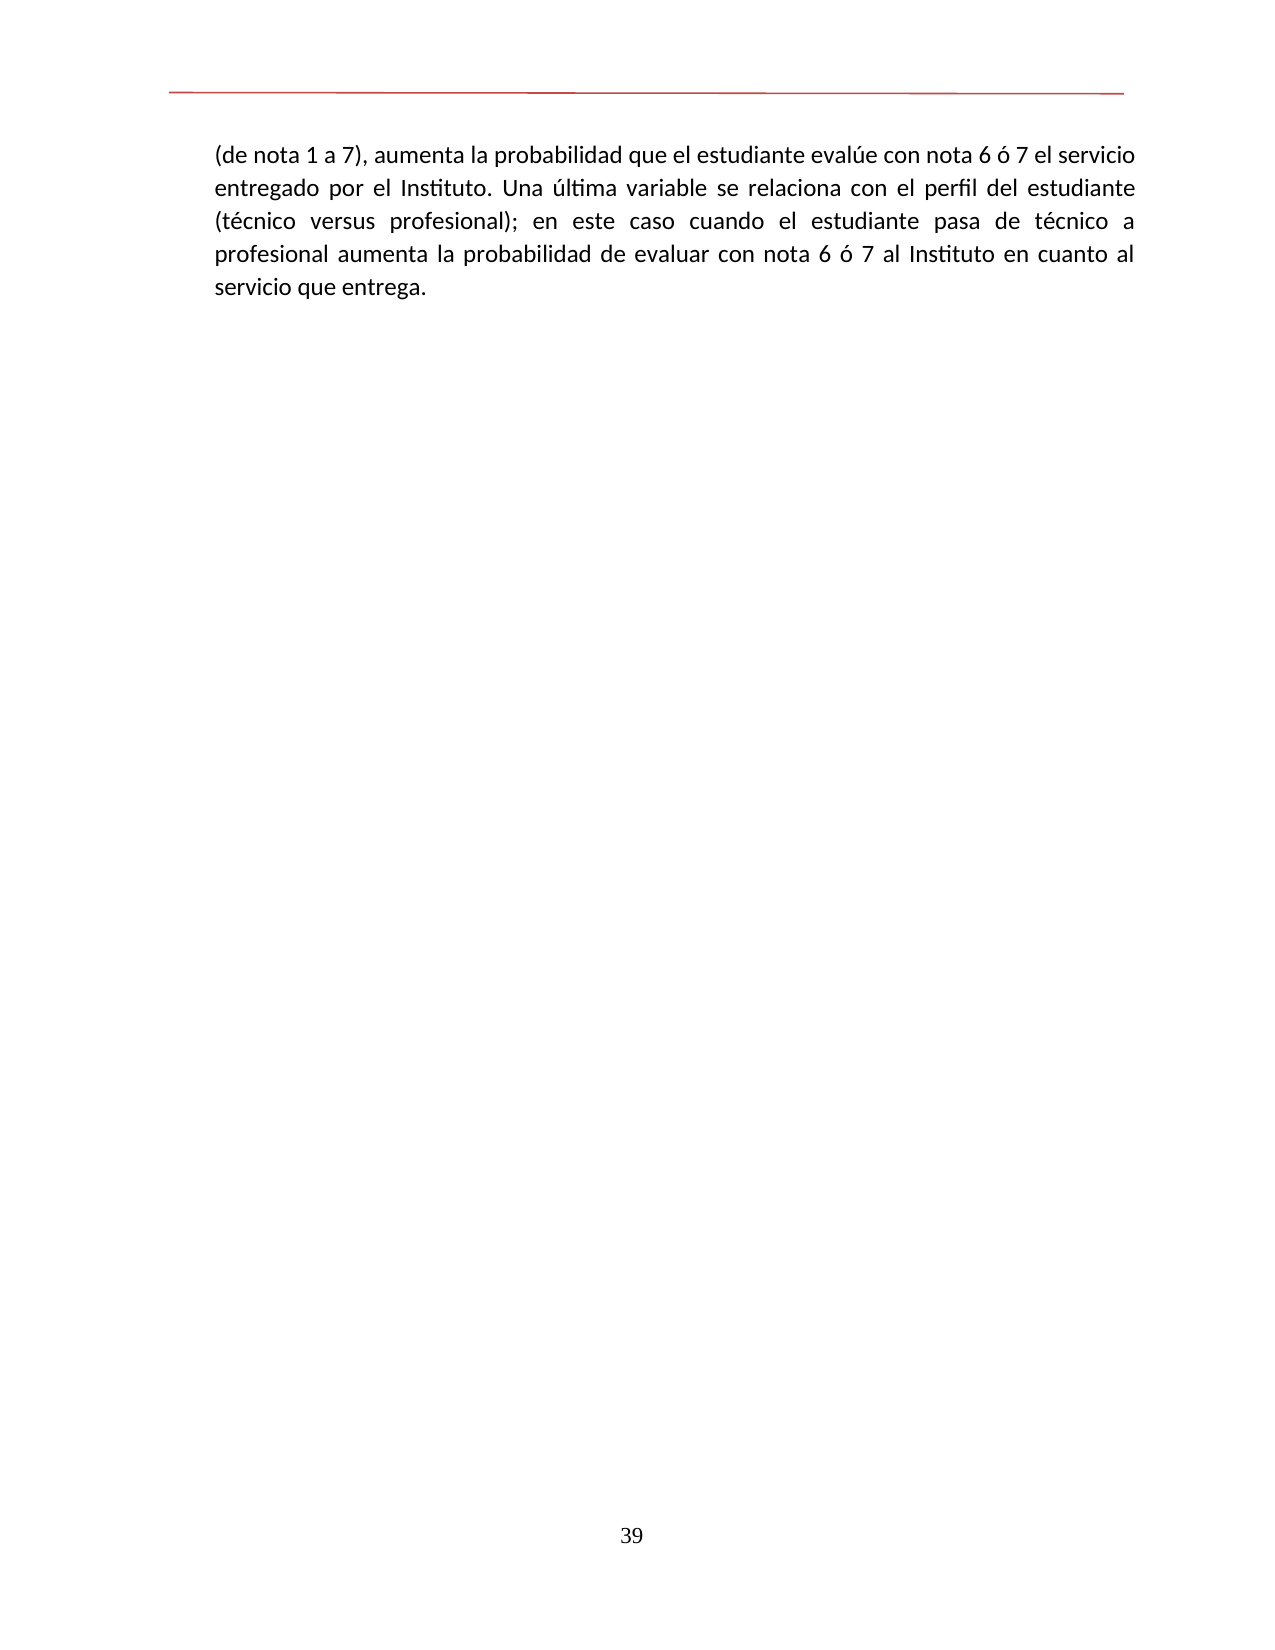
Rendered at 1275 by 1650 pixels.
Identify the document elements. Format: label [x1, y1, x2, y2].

list [188, 139, 1137, 302]
